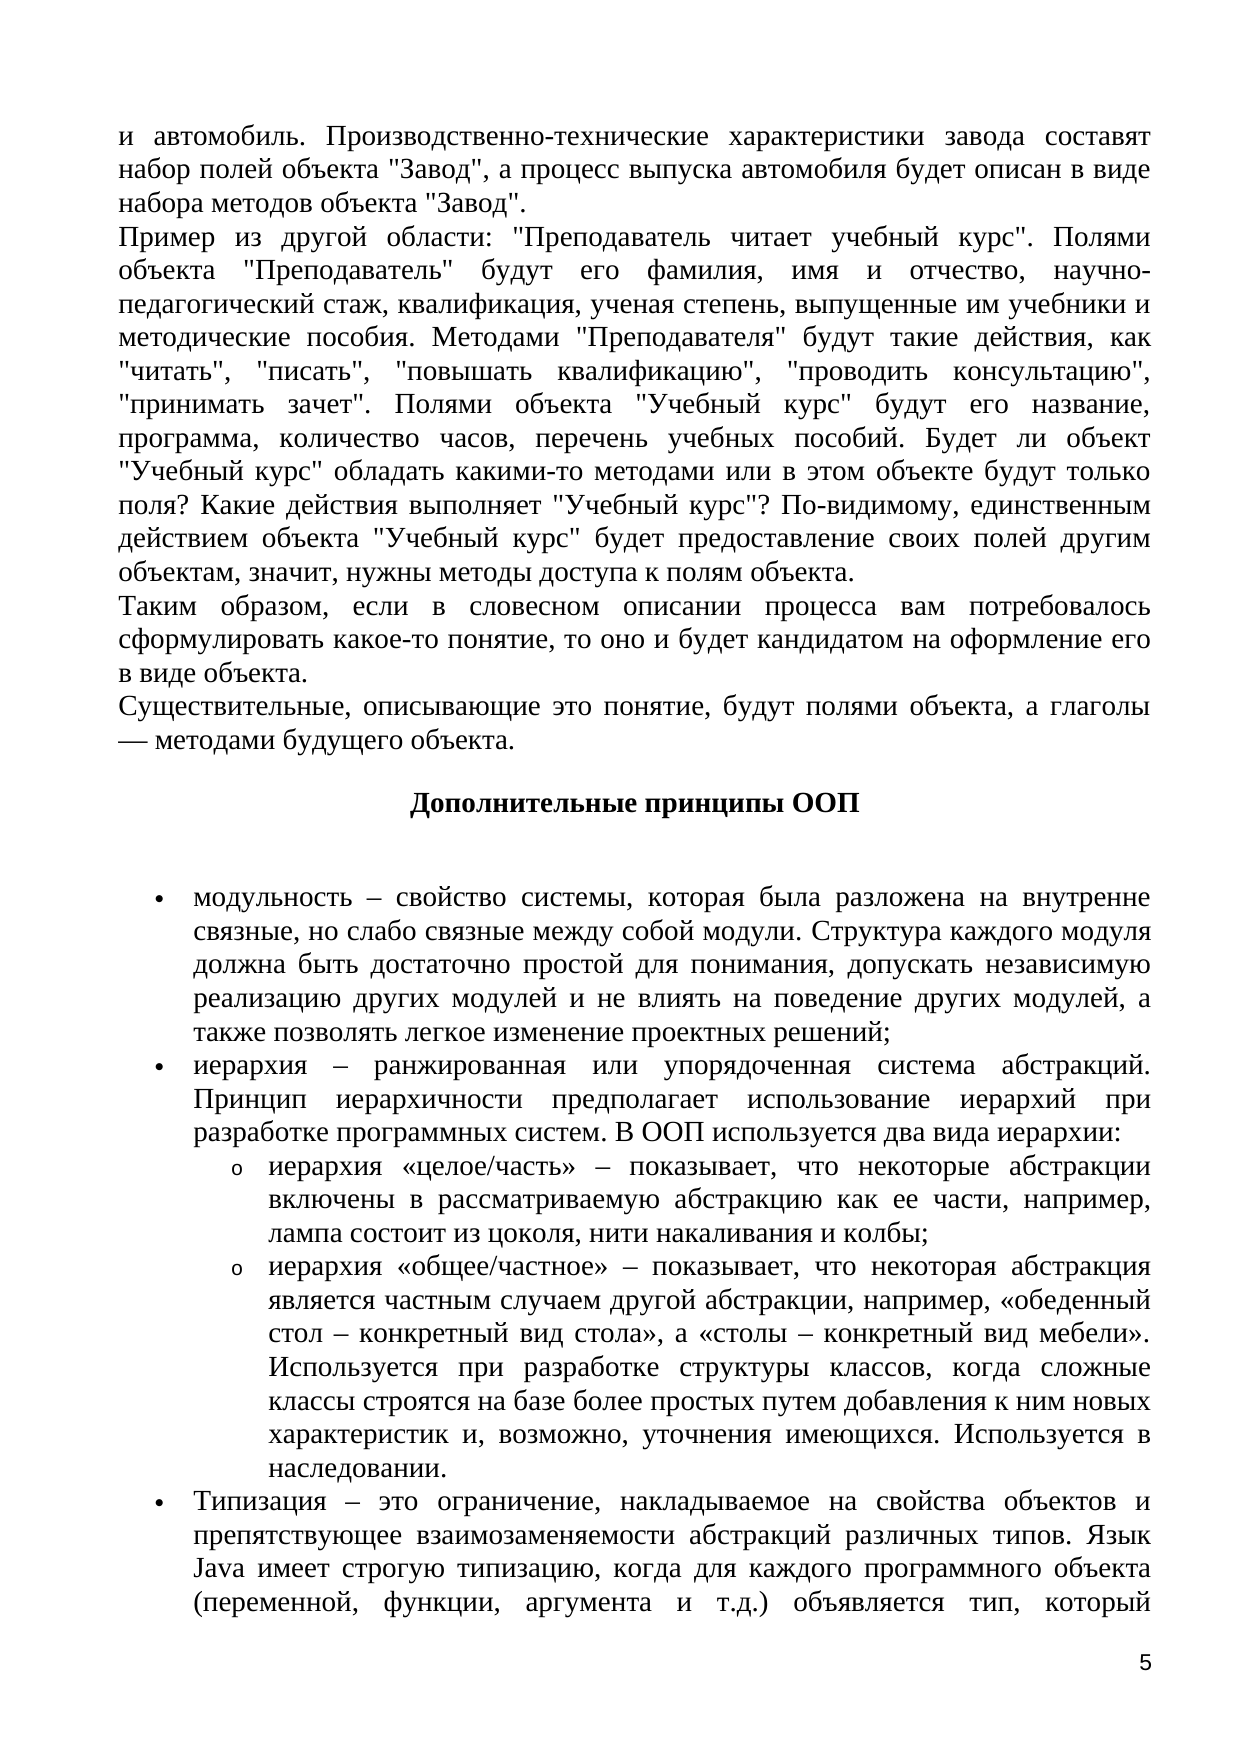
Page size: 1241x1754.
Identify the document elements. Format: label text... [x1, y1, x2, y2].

text Пример из другой области: "Преподаватель читает учебный курс". Полями объекта "Преподаватель" будут его фамилия, имя и отчество, научно-педагогический стаж, квалификация, ученая степень, выпущенные им учебники и методические пособия. Методами "Преподавателя" будут такие действия, как "читать", "писать", "повышать квалификацию", "проводить консультацию", "принимать зачет". Полями объекта "Учебный курс" будут его название, программа, количество часов, перечень учебных пособий. Будет ли объект "Учебный курс" обладать какими-то методами или в этом объекте будут только поля? Какие действия выполняет "Учебный курс"? По-видимому, единственным действием объекта "Учебный курс" будет предоставление своих полей другим объектам, значит, нужны методы доступа к полям объекта. [118, 219, 1152, 588]
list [156, 1483, 1152, 1617]
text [118, 118, 1152, 219]
text Существительные, описывающие это понятие, будут полями объекта, а глаголы — методами будущего объекта. [118, 688, 1152, 755]
list иерархия «общее/частное» – показывает, что некоторая абстракция является частным случаем другой абстракции, например, «обеденный стол – конкретный вид стола», а «столы – конкретный вид мебели». Используется при разработке структуры классов, когда сложные классы строятся на базе более простых путем добавления к ним новых характеристик и, возможно, уточнения имеющихся. Используется в наследовании. [231, 1248, 1152, 1483]
list модульность – свойство системы, которая была разложена на внутренне связные, но слабо связные между собой модули. Структура каждого модуля должна быть достаточно простой для понимания, допускать независимую реализацию других модулей и не влиять на поведение других модулей, а также позволять легкое изменение проектных решений; [156, 879, 1152, 1047]
text Таким образом, если в словесном описании процесса вам потребовалось сформулировать какое-то понятие, то оно и будет кандидатом на оформление его в виде объекта. [118, 588, 1152, 688]
list иерархия «целое/часть» – показывает, что некоторые абстракции включены в рассматриваемую абстракцию как ее части, например, лампа состоит из цоколя, нити накаливания и колбы; [231, 1148, 1152, 1248]
list иерархия – ранжированная или упорядоченная система абстракций. Принцип иерархичности предполагает использование иерархий при разработке программных систем. В ООП используется два вида иерархии: [156, 1047, 1152, 1148]
text Дополнительные принципы ООП [118, 786, 1152, 819]
